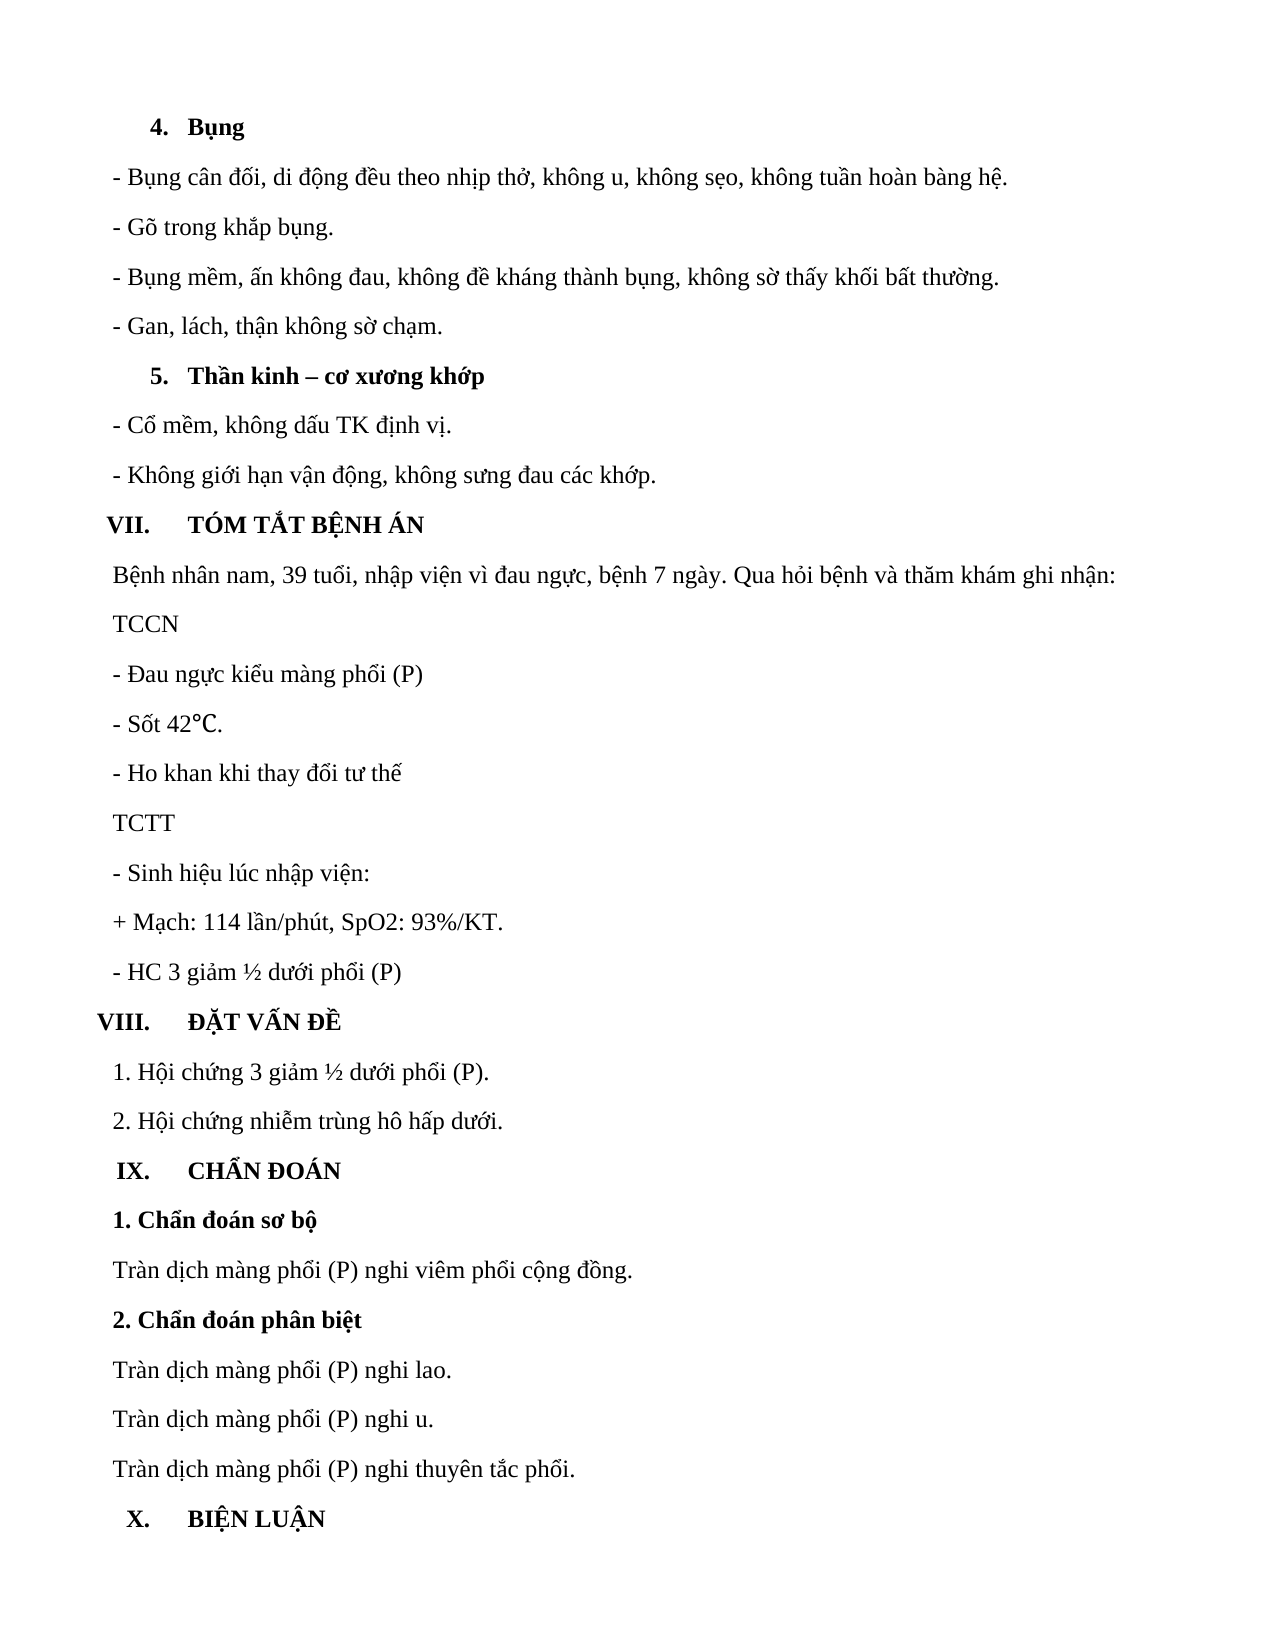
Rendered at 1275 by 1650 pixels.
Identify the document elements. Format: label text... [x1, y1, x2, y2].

text 1. Hội chứng 3 giảm ½ dưới phổi (P). [112, 1057, 1162, 1085]
text Tràn dịch màng phổi (P) nghi u. [112, 1404, 1162, 1433]
list Thần kinh – cơ xương khớp [150, 361, 1162, 390]
text Tràn dịch màng phổi (P) nghi thuyên tắc phổi. [112, 1454, 1162, 1483]
text - Đau ngực kiểu màng phổi (P) [112, 659, 1162, 688]
text - Sinh hiệu lúc nhập viện: [112, 858, 1162, 887]
text - Bụng cân đối, di động đều theo nhịp thở, không u, không sẹo, không tuần hoàn bàng hệ. [112, 162, 1162, 191]
list BIỆN LUẬN [150, 1504, 1162, 1532]
text 2. Hội chứng nhiễm trùng hô hấp dưới. [112, 1106, 1162, 1135]
text - Ho khan khi thay đổi tư thế [112, 758, 1162, 787]
text - Sốt 42℃. [112, 709, 1162, 737]
list CHẨN ĐOÁN [150, 1156, 1162, 1185]
text - Gõ trong khắp bụng. [112, 212, 1162, 241]
text + Mạch: 114 lần/phút, SpO2: 93%/KT. [112, 907, 1162, 936]
list ĐẶT VẤN ĐỀ [150, 1007, 1162, 1036]
text - HC 3 giảm ½ dưới phổi (P) [112, 957, 1162, 986]
text Bệnh nhân nam, 39 tuổi, nhập viện vì đau ngực, bệnh 7 ngày. Qua hỏi bệnh và thăm khám ghi nhận: [112, 560, 1162, 588]
text TCCN [112, 609, 1162, 638]
text Tràn dịch màng phổi (P) nghi viêm phổi cộng đồng. [112, 1255, 1162, 1284]
text - Cổ mềm, không dấu TK định vị. [112, 411, 1162, 439]
text 2. Chẩn đoán phân biệt [112, 1305, 1162, 1334]
text TCTT [112, 808, 1162, 837]
text 1. Chẩn đoán sơ bộ [112, 1206, 1162, 1234]
list TÓM TẮT BỆNH ÁN [150, 510, 1162, 539]
text - Không giới hạn vận động, không sưng đau các khớp. [112, 460, 1162, 489]
list Bụng [150, 112, 1162, 141]
text - Gan, lách, thận không sờ chạm. [112, 311, 1162, 340]
text - Bụng mềm, ấn không đau, không đề kháng thành bụng, không sờ thấy khối bất thường. [112, 262, 1162, 290]
text Tràn dịch màng phổi (P) nghi lao. [112, 1355, 1162, 1383]
